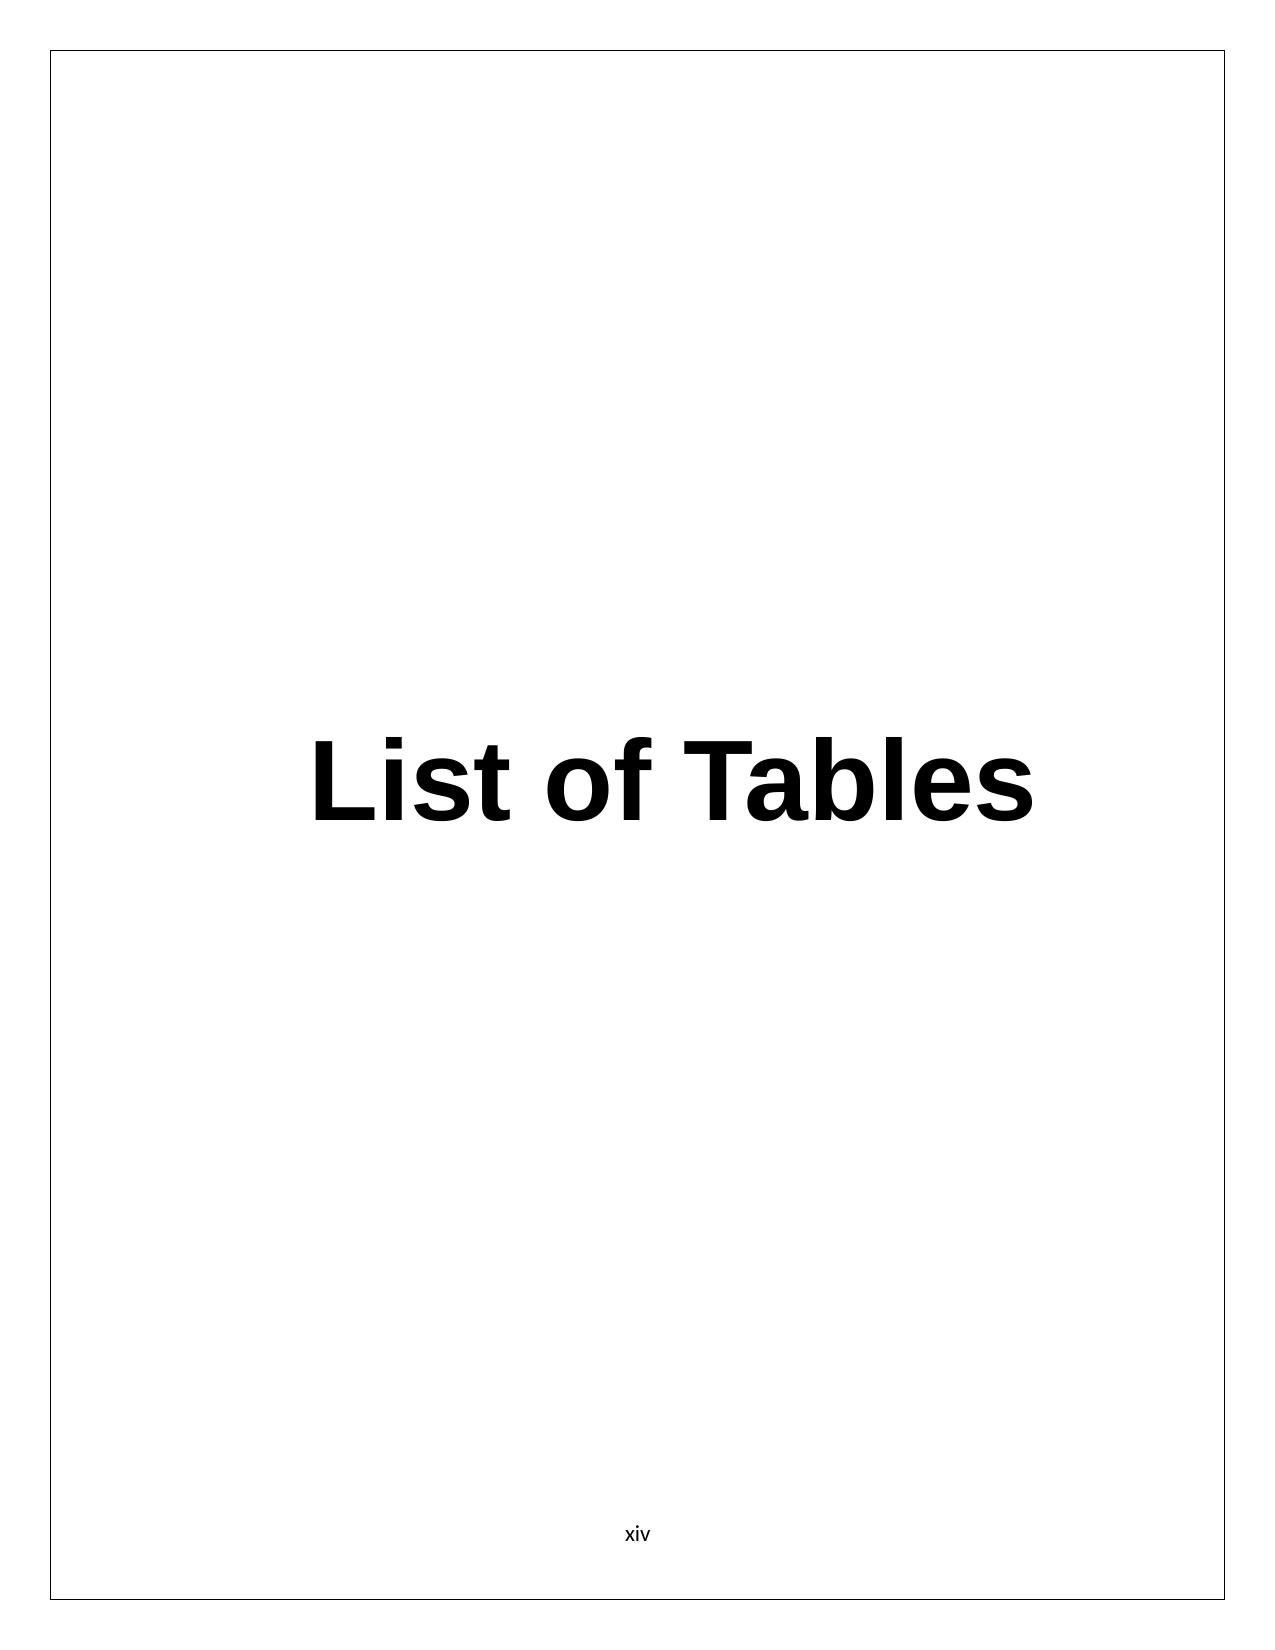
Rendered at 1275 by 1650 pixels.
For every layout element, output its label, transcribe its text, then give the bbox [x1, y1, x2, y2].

text List of Tables [150, 712, 1125, 844]
